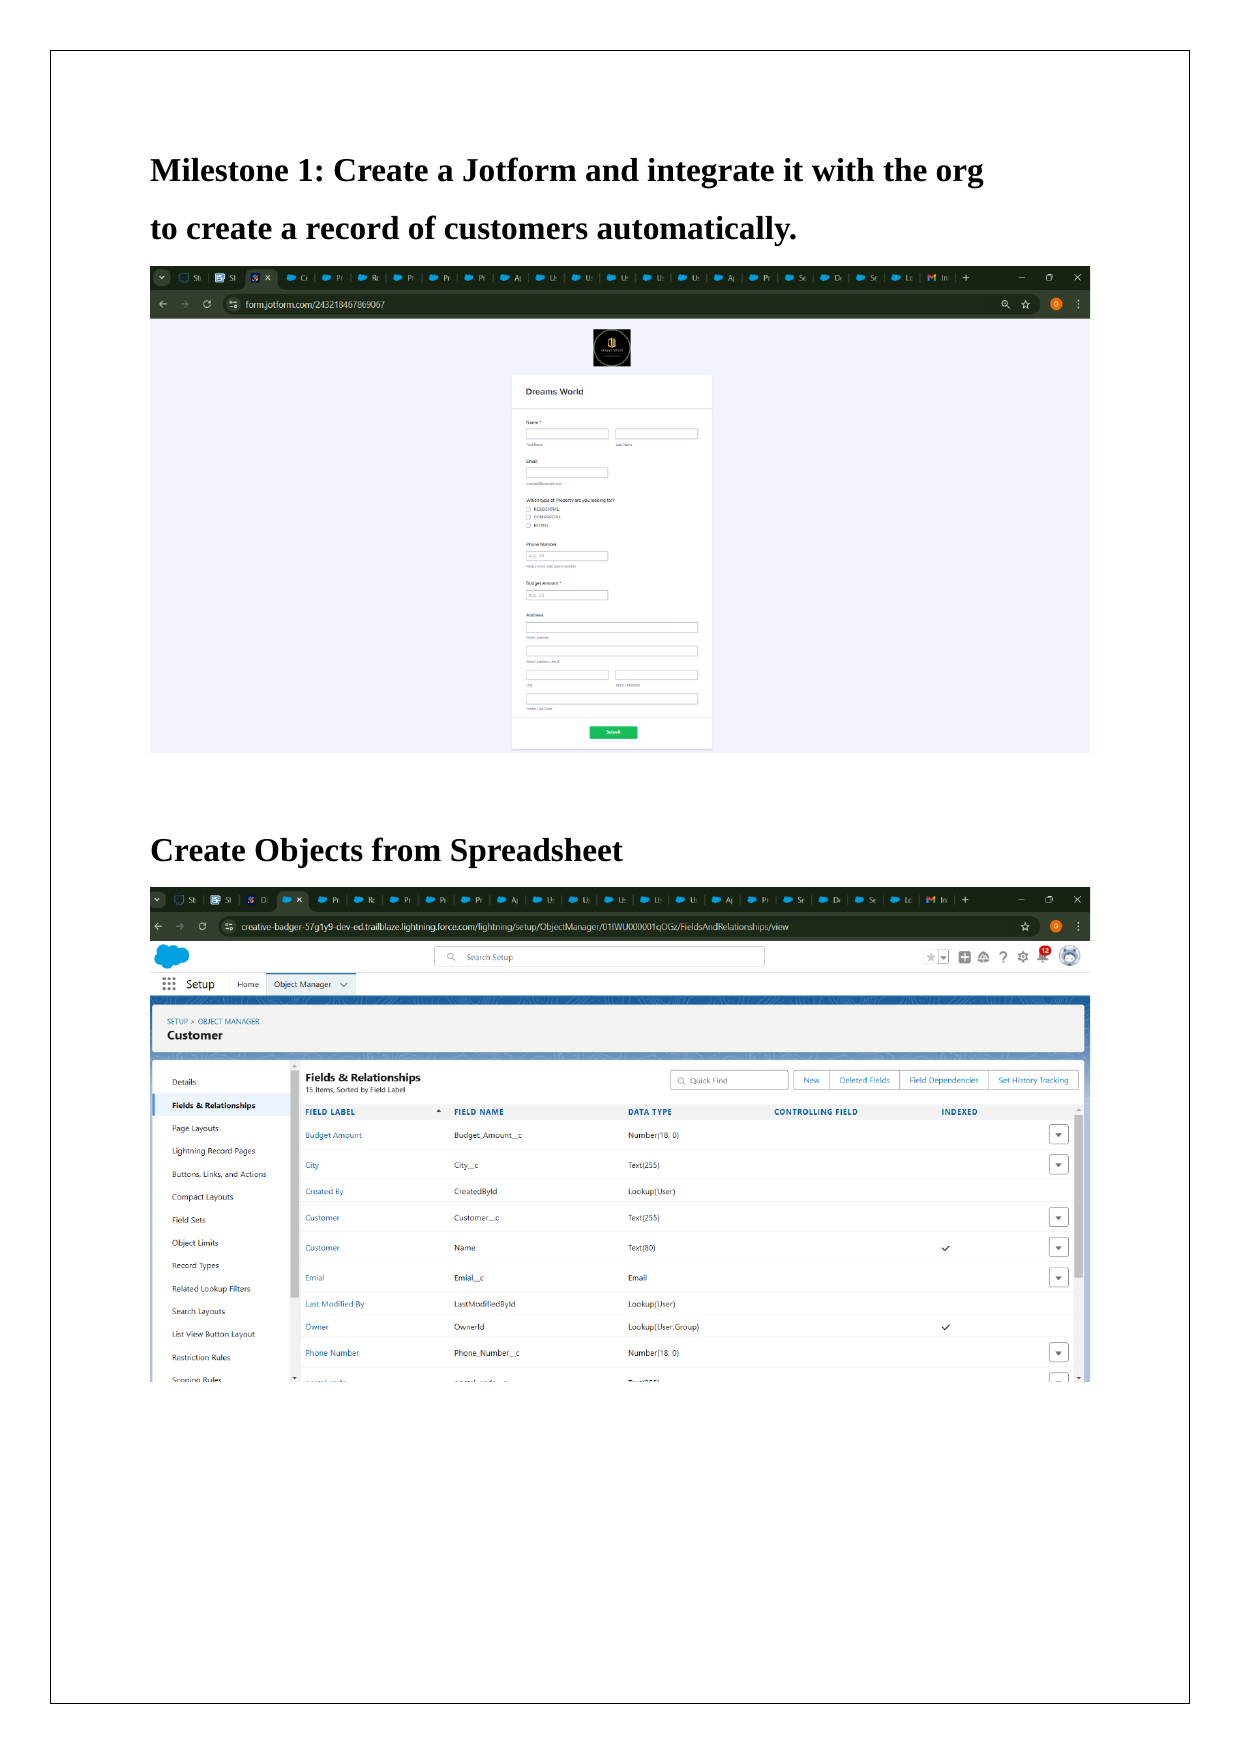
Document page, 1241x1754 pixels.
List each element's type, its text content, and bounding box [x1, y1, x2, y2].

text Create Objects from Spreadsheet [150, 830, 1090, 868]
picture [150, 266, 1091, 753]
text to create a record of customers automatically. [150, 208, 1090, 246]
text Milestone 1: Create a Jotform and integrate it with the org [150, 150, 1090, 188]
picture [150, 887, 1091, 1382]
